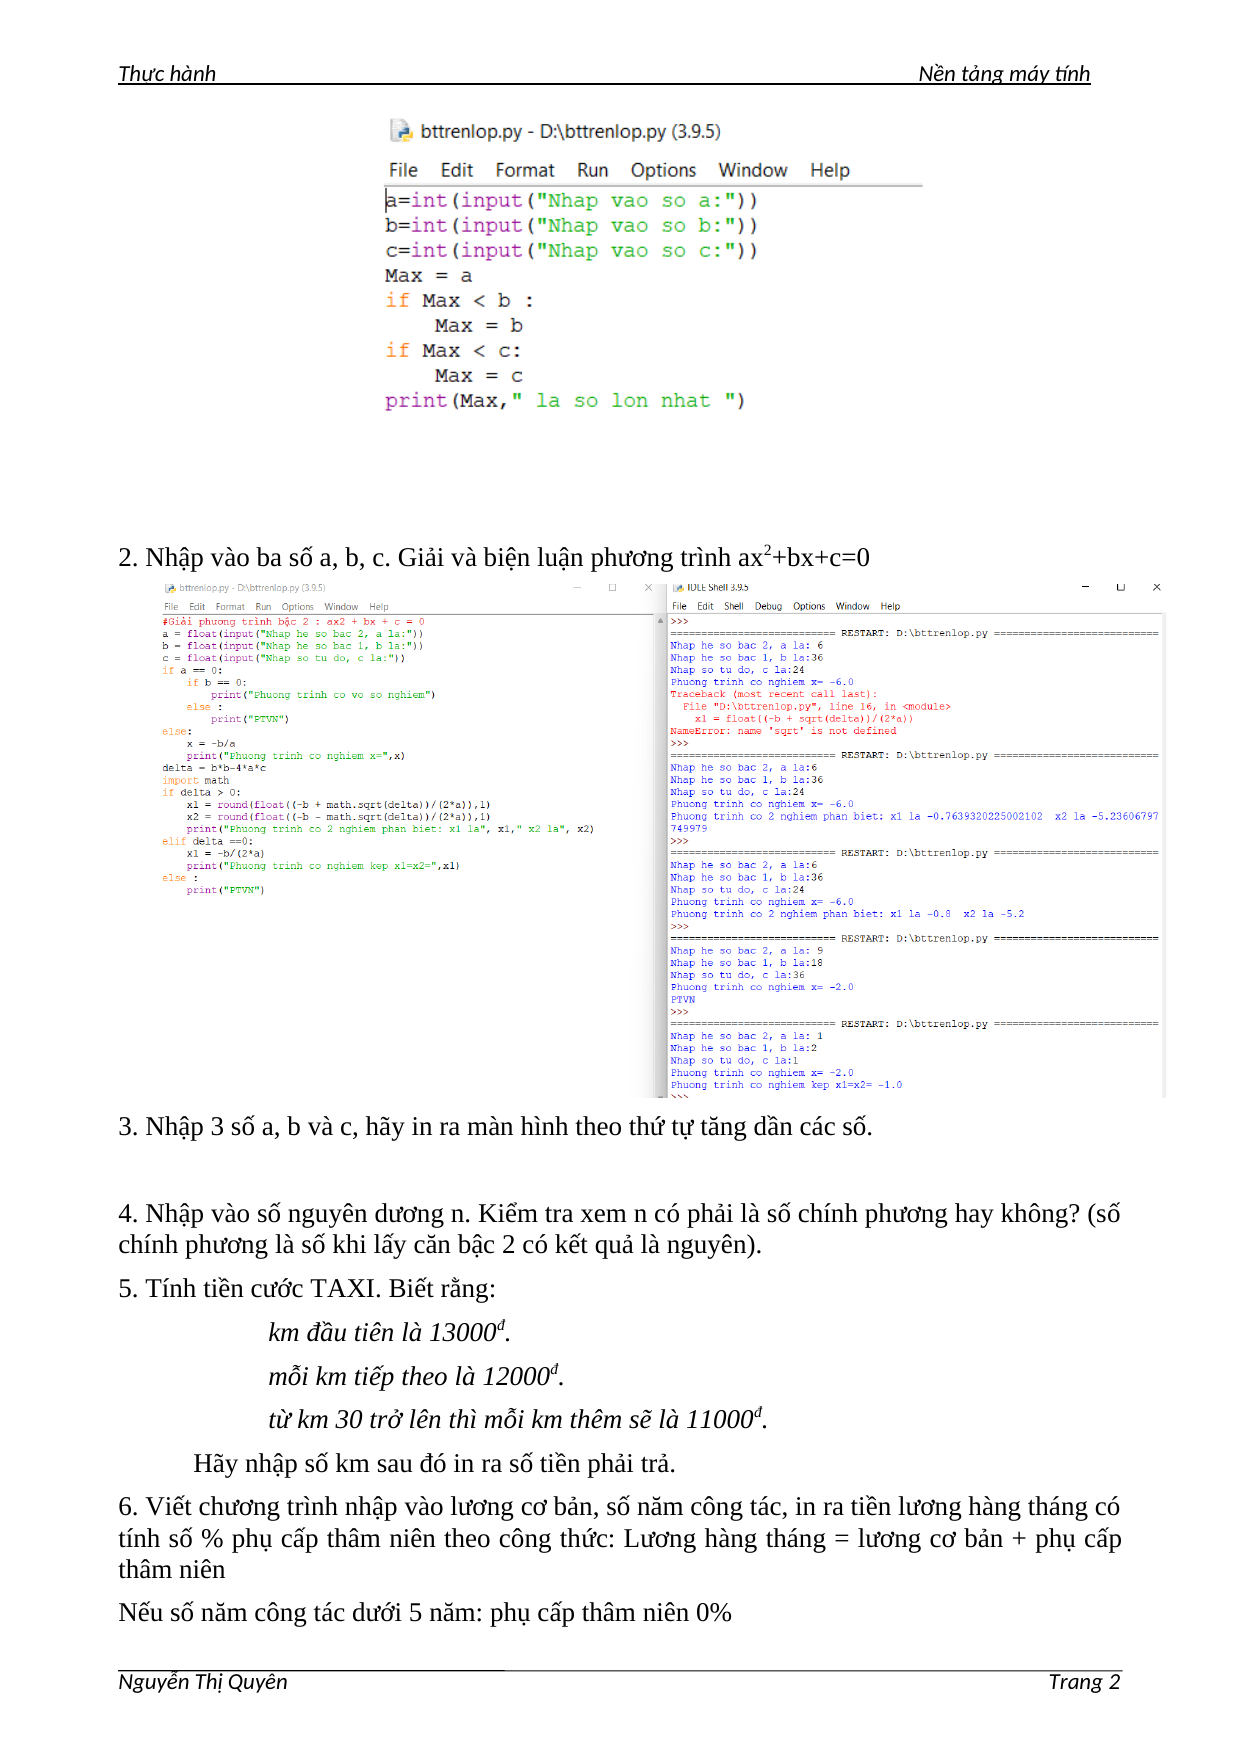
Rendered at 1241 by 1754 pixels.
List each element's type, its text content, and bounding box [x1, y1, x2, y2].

text Hãy nhập số km sau đó in ra số tiền phải trả. [156, 1447, 1122, 1478]
text km đầu tiên là 13000đ. [156, 1316, 1122, 1347]
text 5. Tính tiền cước TAXI. Biết rằng: [118, 1272, 1122, 1303]
text 3. Nhập 3 số a, b và c, hãy in ra màn hình theo thứ tự tăng dần các số. [118, 1110, 1122, 1141]
text mỗi km tiếp theo là 12000đ. [156, 1359, 1122, 1391]
text 4. Nhập vào số nguyên dương n. Kiểm tra xem n có phải là số chính phương hay không? (số chính phương là số khi lấy căn bậc 2 có kết quả là nguyên). [118, 1197, 1122, 1260]
text từ km 30 trở lên thì mỗi km thêm sẽ là 11000đ. [156, 1403, 1122, 1434]
text Nếu số năm công tác dưới 5 năm: phụ cấp thâm niên 0% [118, 1596, 1122, 1628]
text 2. Nhập vào ba số a, b, c. Giải và biện luận phương trình ax2+bx+c=0 [118, 541, 1122, 572]
text 6. Viết chương trình nhập vào lương cơ bản, số năm công tác, in ra tiền lương hàng tháng có tính số % phụ cấp thâm niên theo công thức: Lương hàng tháng = lương cơ bản + phụ cấp thâm niên [118, 1491, 1122, 1584]
